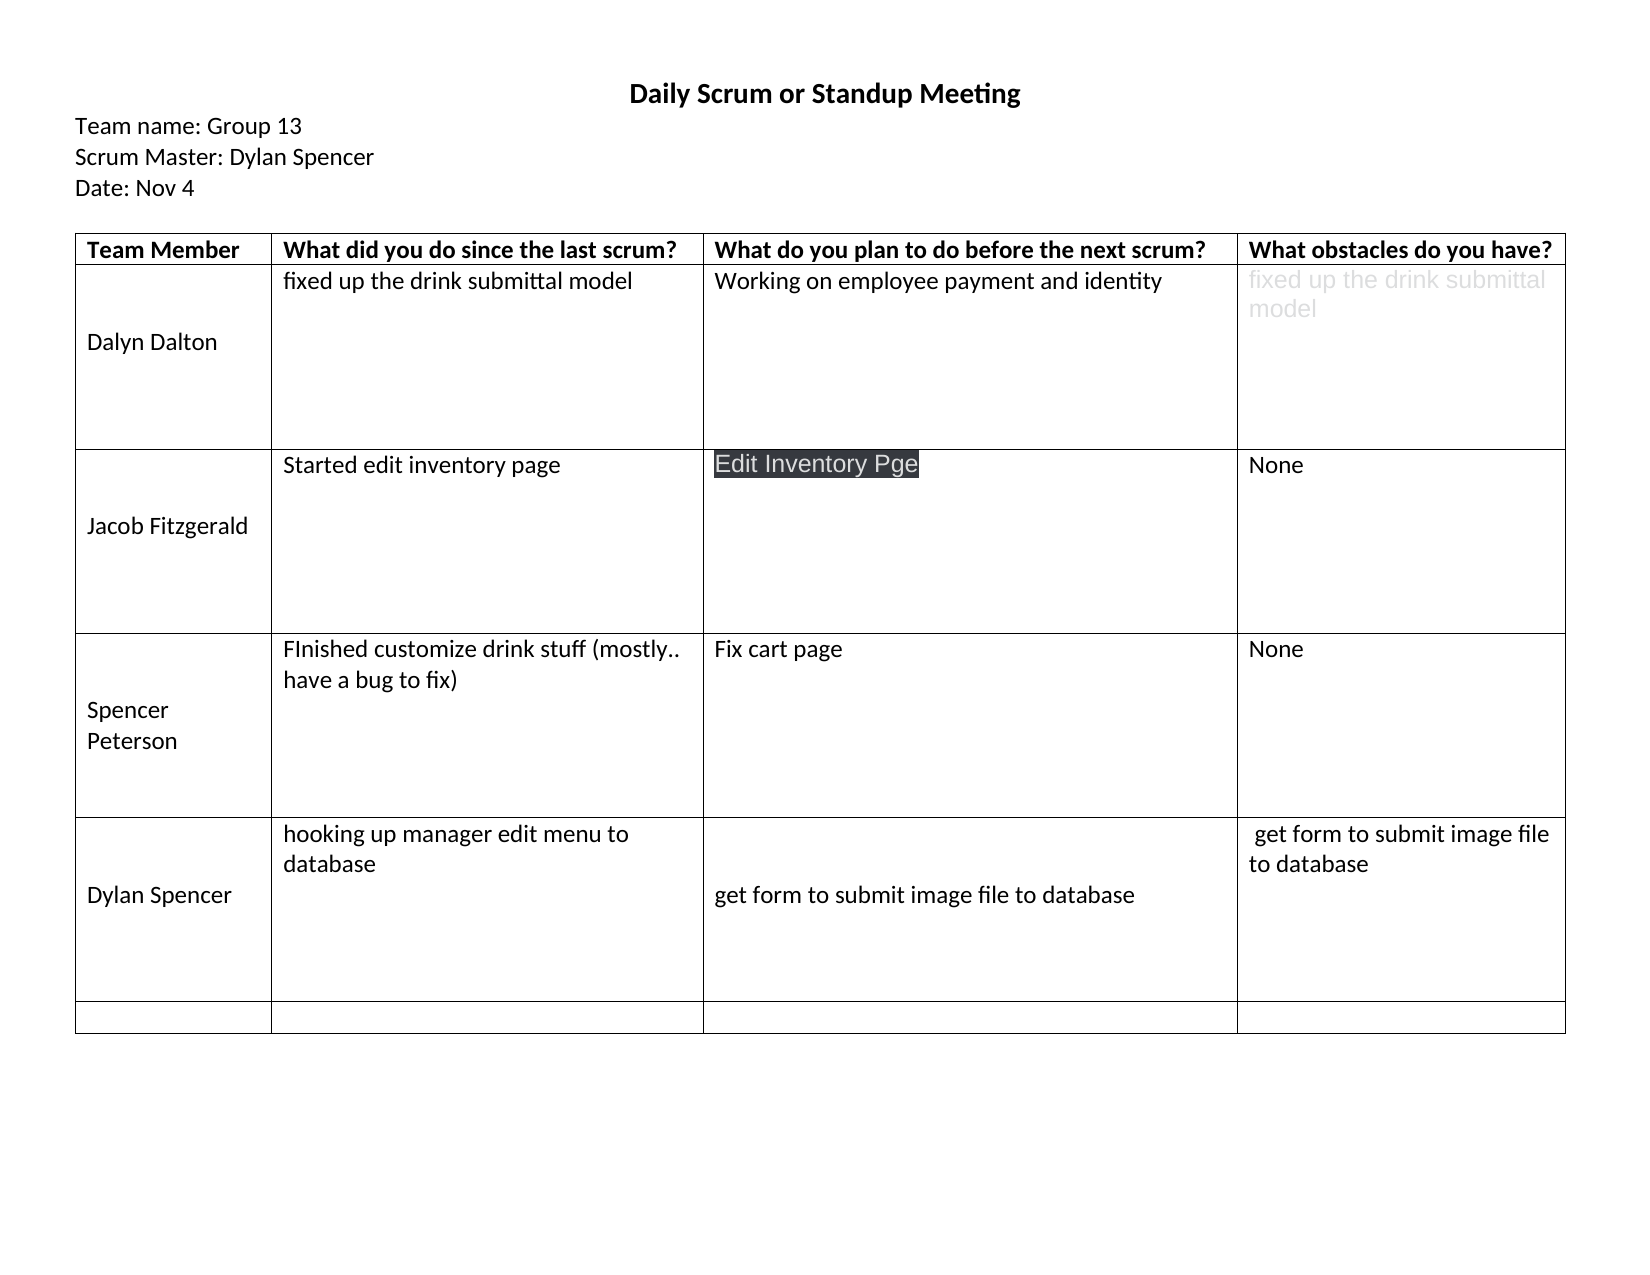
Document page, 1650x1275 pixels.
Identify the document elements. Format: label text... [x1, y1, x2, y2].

table_cell Fix cart page [704, 634, 1237, 817]
text Scrum Master: Dylan Spencer [75, 141, 1575, 172]
table_cell FInished customize drink stuff (mostly.. have a bug to fix) [272, 634, 703, 817]
table_cell fixed up the drink submittal model [272, 265, 703, 448]
table_cell get form to submit image file to database [704, 818, 1237, 1001]
table_header What did you do since the last scrum? [272, 234, 703, 264]
text Date: Nov 4 [75, 172, 1575, 202]
table_cell Started edit inventory page [272, 450, 703, 633]
table_cell Dalyn Dalton [76, 265, 271, 448]
table_cell get form to submit image file to database [1238, 818, 1565, 1001]
table_cell [272, 1002, 703, 1032]
table_cell [704, 1002, 1237, 1032]
text Daily Scrum or Standup Meeting [75, 75, 1575, 111]
table_cell hooking up manager edit menu to database [272, 818, 703, 1001]
table_header Team Member [76, 234, 271, 264]
table_cell Dylan Spencer [76, 818, 271, 1001]
table_cell None [1238, 634, 1565, 817]
table_cell Working on employee payment and identity [704, 265, 1237, 448]
table_cell None [1238, 450, 1565, 633]
table_cell Edit Inventory Pge [704, 450, 1237, 633]
table_header What do you plan to do before the next scrum? [704, 234, 1237, 264]
table_cell Spencer Peterson [76, 634, 271, 817]
table_cell [76, 1002, 271, 1032]
text Team name: Group 13 [75, 111, 1575, 141]
table_cell [1238, 1002, 1565, 1032]
table_cell fixed up the drink submittal model [1238, 265, 1565, 448]
table_cell Jacob Fitzgerald [76, 450, 271, 633]
table_header What obstacles do you have? [1238, 234, 1565, 264]
